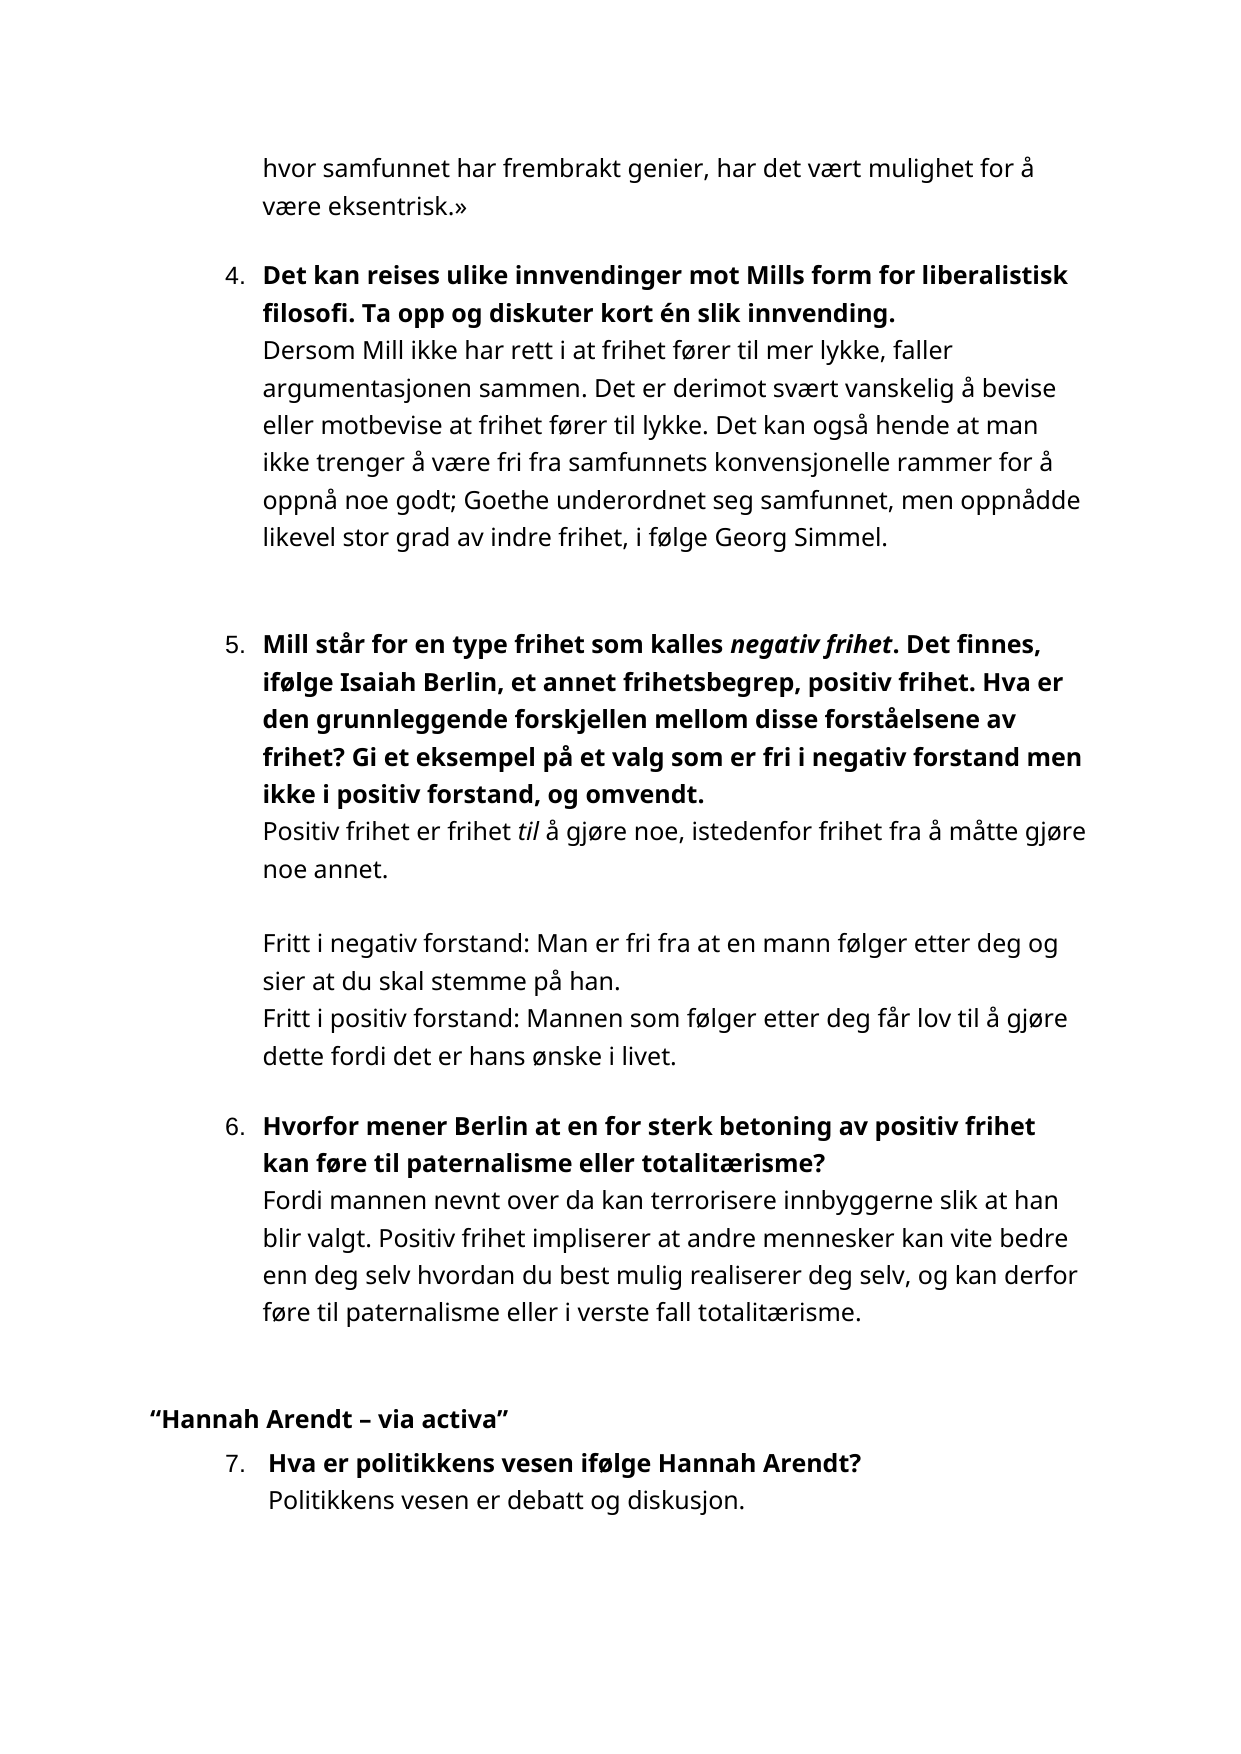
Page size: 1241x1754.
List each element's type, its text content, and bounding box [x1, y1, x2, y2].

list Det kan reises ulike innvendinger mot Mills form for liberalistisk filosofi. Ta opp og diskuter kort én slik innvending. Dersom Mill ikke har rett i at frihet fører til mer lykke, faller argumentasjonen sammen. Det er derimot svært vanskelig å bevise eller motbevise at frihet fører til lykke. Det kan også hende at man ikke trenger å være fri fra samfunnets konvensjonelle rammer for å oppnå noe godt; Goethe underordnet seg samfunnet, men oppnådde likevel stor grad av indre frihet, i følge Georg Simmel. [225, 258, 1088, 623]
list Mill står for en type frihet som kalles negativ frihet. Det finnes, ifølge Isaiah Berlin, et annet frihetsbegrep, positiv frihet. Hva er den grunnleggende forskjellen mellom disse forståelsene av frihet? Gi et eksempel på et valg som er fri i negativ forstand men ikke i positiv forstand, og omvendt. Positiv frihet er frihet til å gjøre noe, istedenfor frihet fra å måtte gjøre noe annet. Fritt i negativ forstand: Man er fri fra at en mann følger etter deg og sier at du skal stemme på han. Fritt i positiv forstand: Mannen som følger etter deg får lov til å gjøre dette fordi det er hans ønske i livet. [225, 627, 1088, 1104]
list Hvorfor mener Berlin at en for sterk betoning av positiv frihet kan føre til paternalisme eller totalitærisme? Fordi mannen nevnt over da kan terrorisere innbyggerne slik at han blir valgt. Positiv frihet impliserer at andre mennesker kan vite bedre enn deg selv hvordan du best mulig realiserer deg selv, og kan derfor føre til paternalisme eller i verste fall totalitærisme. [225, 1108, 1088, 1361]
list Hva er politikkens vesen ifølge Hannah Arendt? Politikkens vesen er debatt og diskusjon. [225, 1446, 1088, 1549]
subtitle “Hannah Arendt – via activa” [150, 1402, 1088, 1436]
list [225, 151, 1088, 254]
